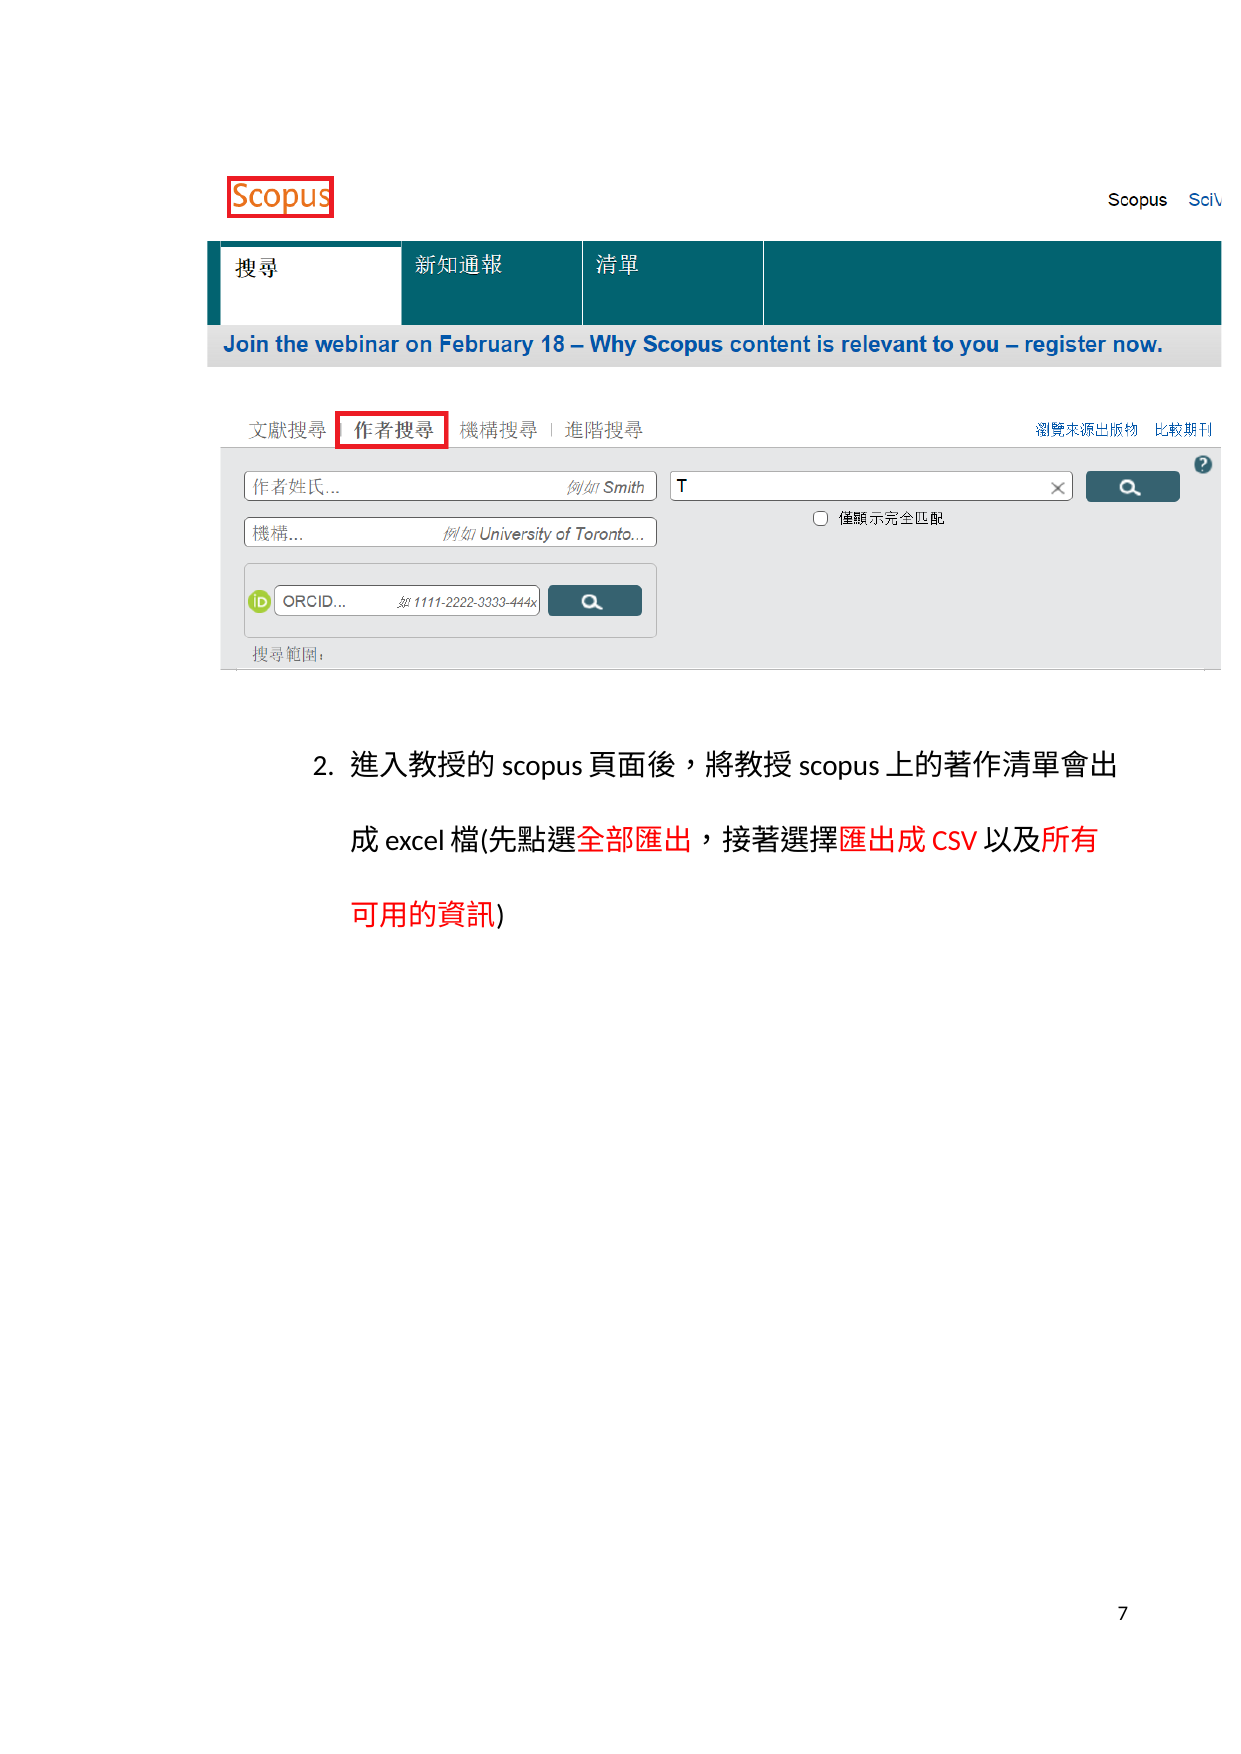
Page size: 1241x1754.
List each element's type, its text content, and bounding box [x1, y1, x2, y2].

picture [207, 168, 1222, 671]
list 進入教授的scopus頁面後，將教授scopus上的著作清單會出成excel檔(先點選全部匯出，接著選擇匯出成CSV以及所有可用的資訊) [312, 725, 1128, 950]
